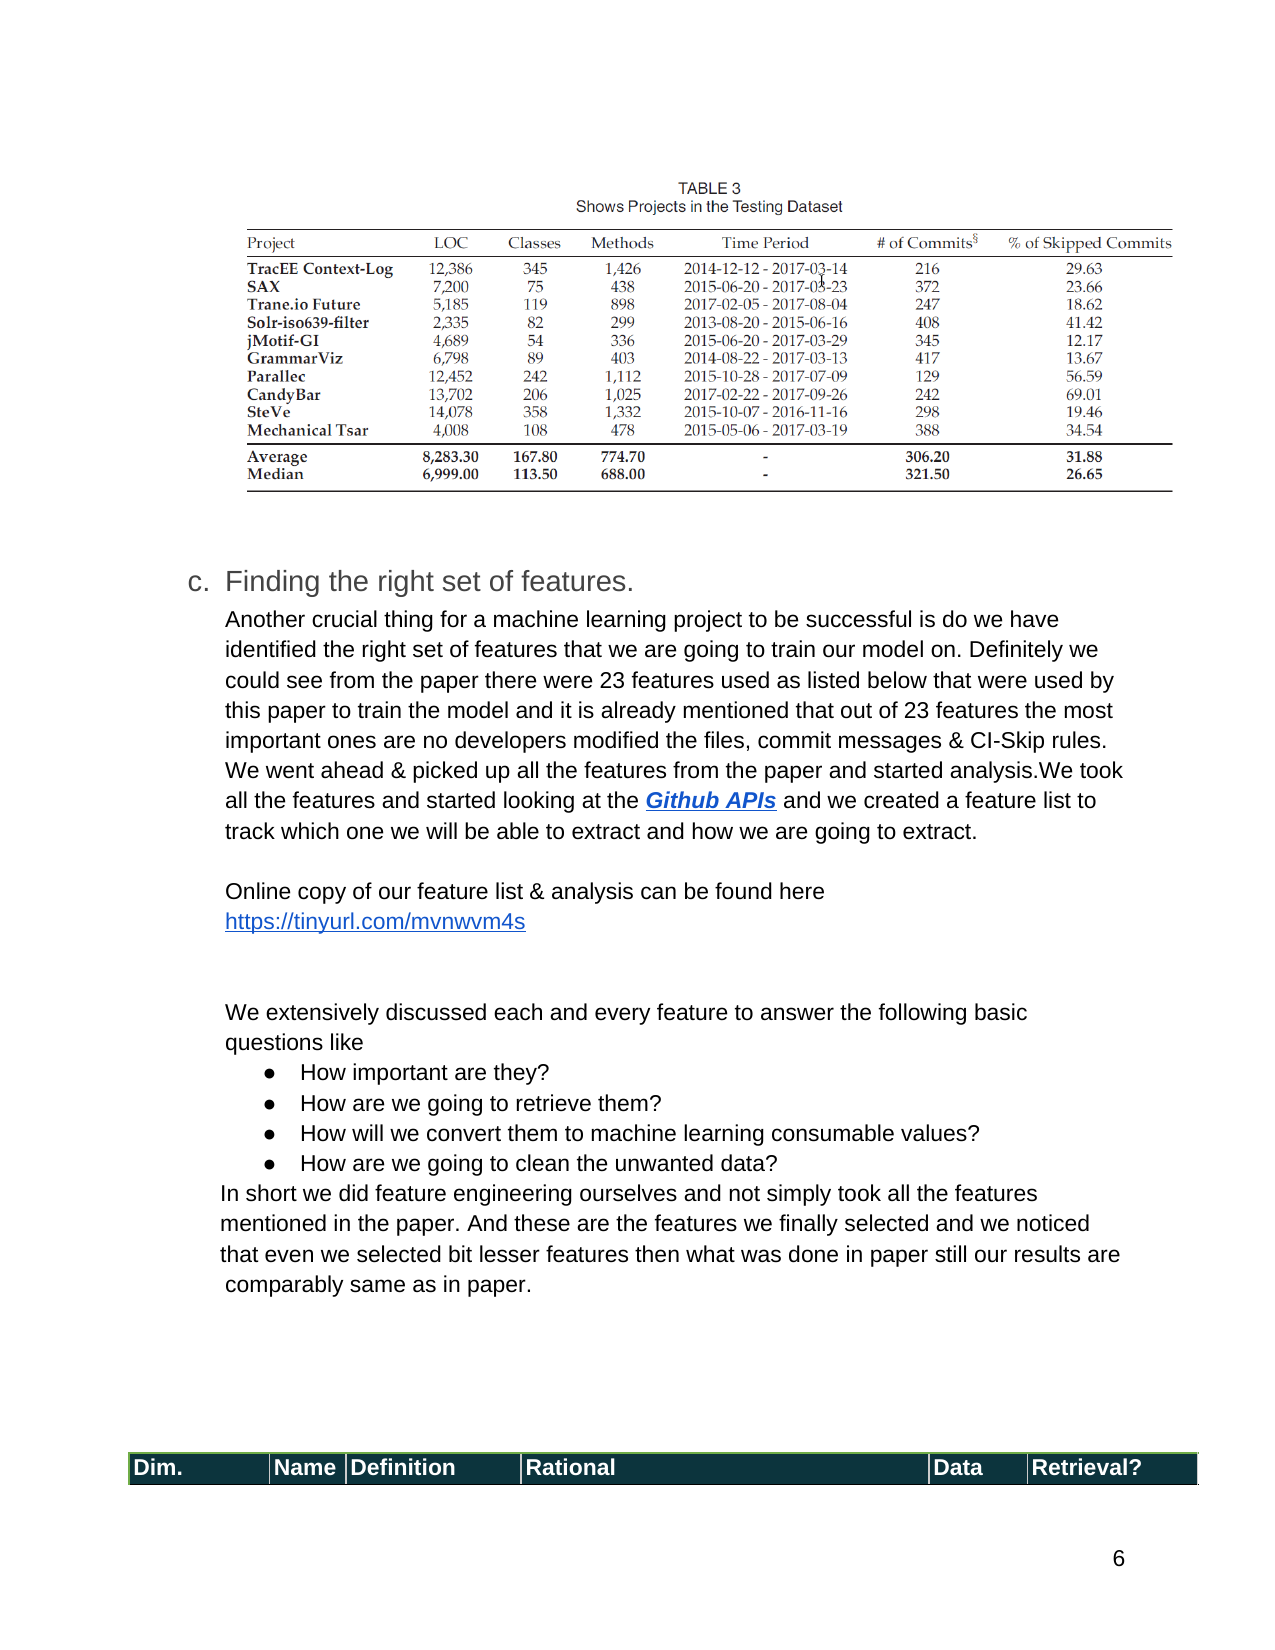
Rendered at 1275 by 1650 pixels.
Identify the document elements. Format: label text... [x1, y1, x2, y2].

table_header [347, 1454, 520, 1484]
table_header Retrieval? [1028, 1454, 1197, 1484]
text In short we did feature engineering ourselves and not simply took all the features [150, 1180, 1125, 1206]
text Another crucial thing for a machine learning project to be successful is do we have [150, 606, 1125, 632]
list How are we going to retrieve them? [262, 1089, 1125, 1116]
text mentioned in the paper. And these are the features we finally selected and we noticed [150, 1210, 1125, 1237]
text that even we selected bit lesser features then what was done in paper still our results are [150, 1241, 1125, 1267]
text We extensively discussed each and every feature to answer the following basic questions like [225, 999, 1125, 1055]
table_header Name [270, 1454, 345, 1484]
table_header Data Type [930, 1454, 1027, 1484]
text Online copy of our feature list & analysis can be found here https://tinyurl.com/mvnwvm4s [225, 878, 1125, 934]
list How will we convert them to machine learning consumable values? [262, 1120, 1125, 1146]
text identified the right set of features that we are going to train our model on. Definitely we could see from the paper there were 23 features used as listed below that were used by this paper to train the model and it is already mentioned that out of 23 features the most important ones are no developers modified the files, commit messages & CI-Skip rules. We went ahead & picked up all the features from the paper and started analysis.We took all the features and started looking at the Github APIs and we created a feature list to track which one we will be able to extract and how we are going to extract. [225, 636, 1125, 844]
picture [225, 180, 1200, 497]
list How important are they? [262, 1059, 1125, 1086]
subtitle Finding the right set of features. [187, 564, 1125, 598]
table_header Dim. [130, 1454, 269, 1484]
text comparably same as in paper. [150, 1271, 1125, 1297]
table_header Rational [522, 1454, 928, 1484]
list How are we going to clean the unwanted data? [262, 1150, 1125, 1176]
